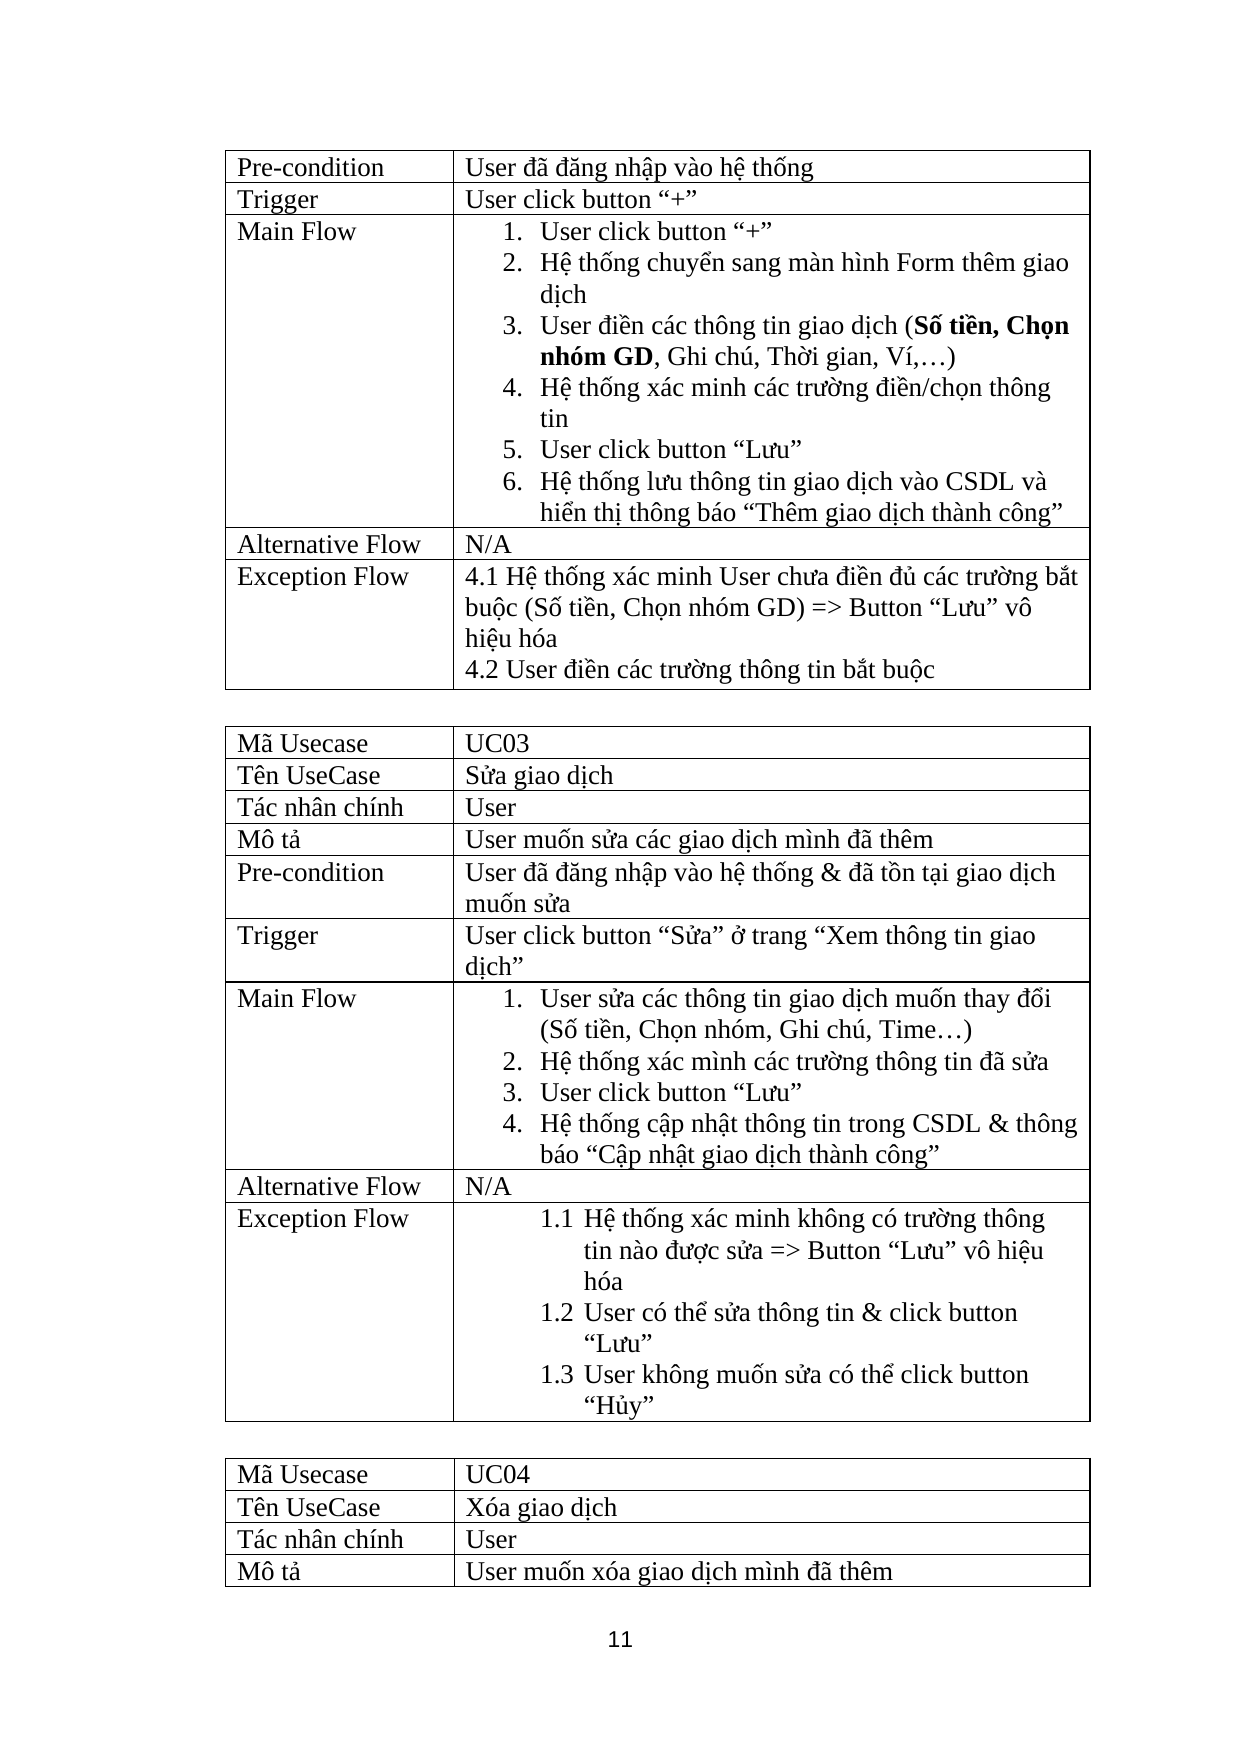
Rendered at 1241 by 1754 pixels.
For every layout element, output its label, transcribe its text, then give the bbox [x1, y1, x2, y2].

table_cell Main Flow [226, 983, 453, 1169]
table_cell Tên UseCase [226, 1491, 454, 1522]
table_cell Alternative Flow [226, 528, 453, 559]
table_cell N/A [454, 528, 1089, 559]
table_cell Hệ thống xác minh không có trường thông tin nào được sửa => Button “Lưu” vô hiệu hóa User có thể sửa thông tin & click button “Lưu” User không muốn sửa có thể click button “Hủy” [454, 1203, 1089, 1421]
table_cell User click button “+” Hệ thống chuyển sang màn hình Form thêm giao dịch User điền các thông tin giao dịch (Số tiền, Chọn nhóm GD, Ghi chú, Thời gian, Ví,…) Hệ thống xác minh các trường điền/chọn thông tin User click button “Lưu” Hệ thống lưu thông tin giao dịch vào CSDL và hiển thị thông báo “Thêm giao dịch thành công” [454, 215, 1089, 527]
table_cell Pre-condition [226, 151, 453, 182]
table_cell User sửa các thông tin giao dịch muốn thay đổi (Số tiền, Chọn nhóm, Ghi chú, Time…) Hệ thống xác mình các trường thông tin đã sửa User click button “Lưu” Hệ thống cập nhật thông tin trong CSDL & thông báo “Cập nhật giao dịch thành công” [454, 983, 1089, 1169]
table_cell 4.1 Hệ thống xác minh User chưa điền đủ các trường bắt buộc (Số tiền, Chọn nhóm GD) => Button “Lưu” vô hiệu hóa 4.2 User điền các trường thông tin bắt buộc [454, 560, 1089, 689]
table_cell N/A [454, 1170, 1089, 1202]
table_cell User muốn xóa giao dịch mình đã thêm [455, 1555, 1089, 1586]
table_cell Exception Flow [226, 1203, 453, 1421]
table_cell User click button “+” [454, 183, 1089, 214]
table_cell User [454, 791, 1089, 823]
table_cell Xóa giao dịch [455, 1491, 1089, 1522]
table_cell Trigger [226, 919, 453, 981]
table_cell Mô tả [226, 1555, 454, 1586]
table_header Mã Usecase [226, 727, 453, 758]
table_cell Trigger [226, 183, 453, 214]
table_cell User đã đăng nhập vào hệ thống & đã tồn tại giao dịch muốn sửa [454, 856, 1089, 918]
table_cell Sửa giao dịch [454, 759, 1089, 790]
table_cell Mô tả [226, 824, 453, 855]
table_cell Alternative Flow [226, 1170, 453, 1202]
table_header UC04 [455, 1459, 1089, 1489]
table_header Mã Usecase [226, 1459, 454, 1489]
table_cell Tác nhân chính [226, 1523, 454, 1554]
table_header UC03 [454, 727, 1089, 758]
table_cell Main Flow [226, 215, 453, 527]
table_cell User [455, 1523, 1089, 1554]
table_cell User click button “Sửa” ở trang “Xem thông tin giao dịch” [454, 919, 1089, 981]
table_cell Tên UseCase [226, 759, 453, 790]
table_cell Pre-condition [226, 856, 453, 918]
table_cell User muốn sửa các giao dịch mình đã thêm [454, 824, 1089, 855]
table_cell User đã đăng nhập vào hệ thống [454, 151, 1089, 182]
table_cell Exception Flow [226, 560, 453, 689]
table_cell Tác nhân chính [226, 791, 453, 823]
